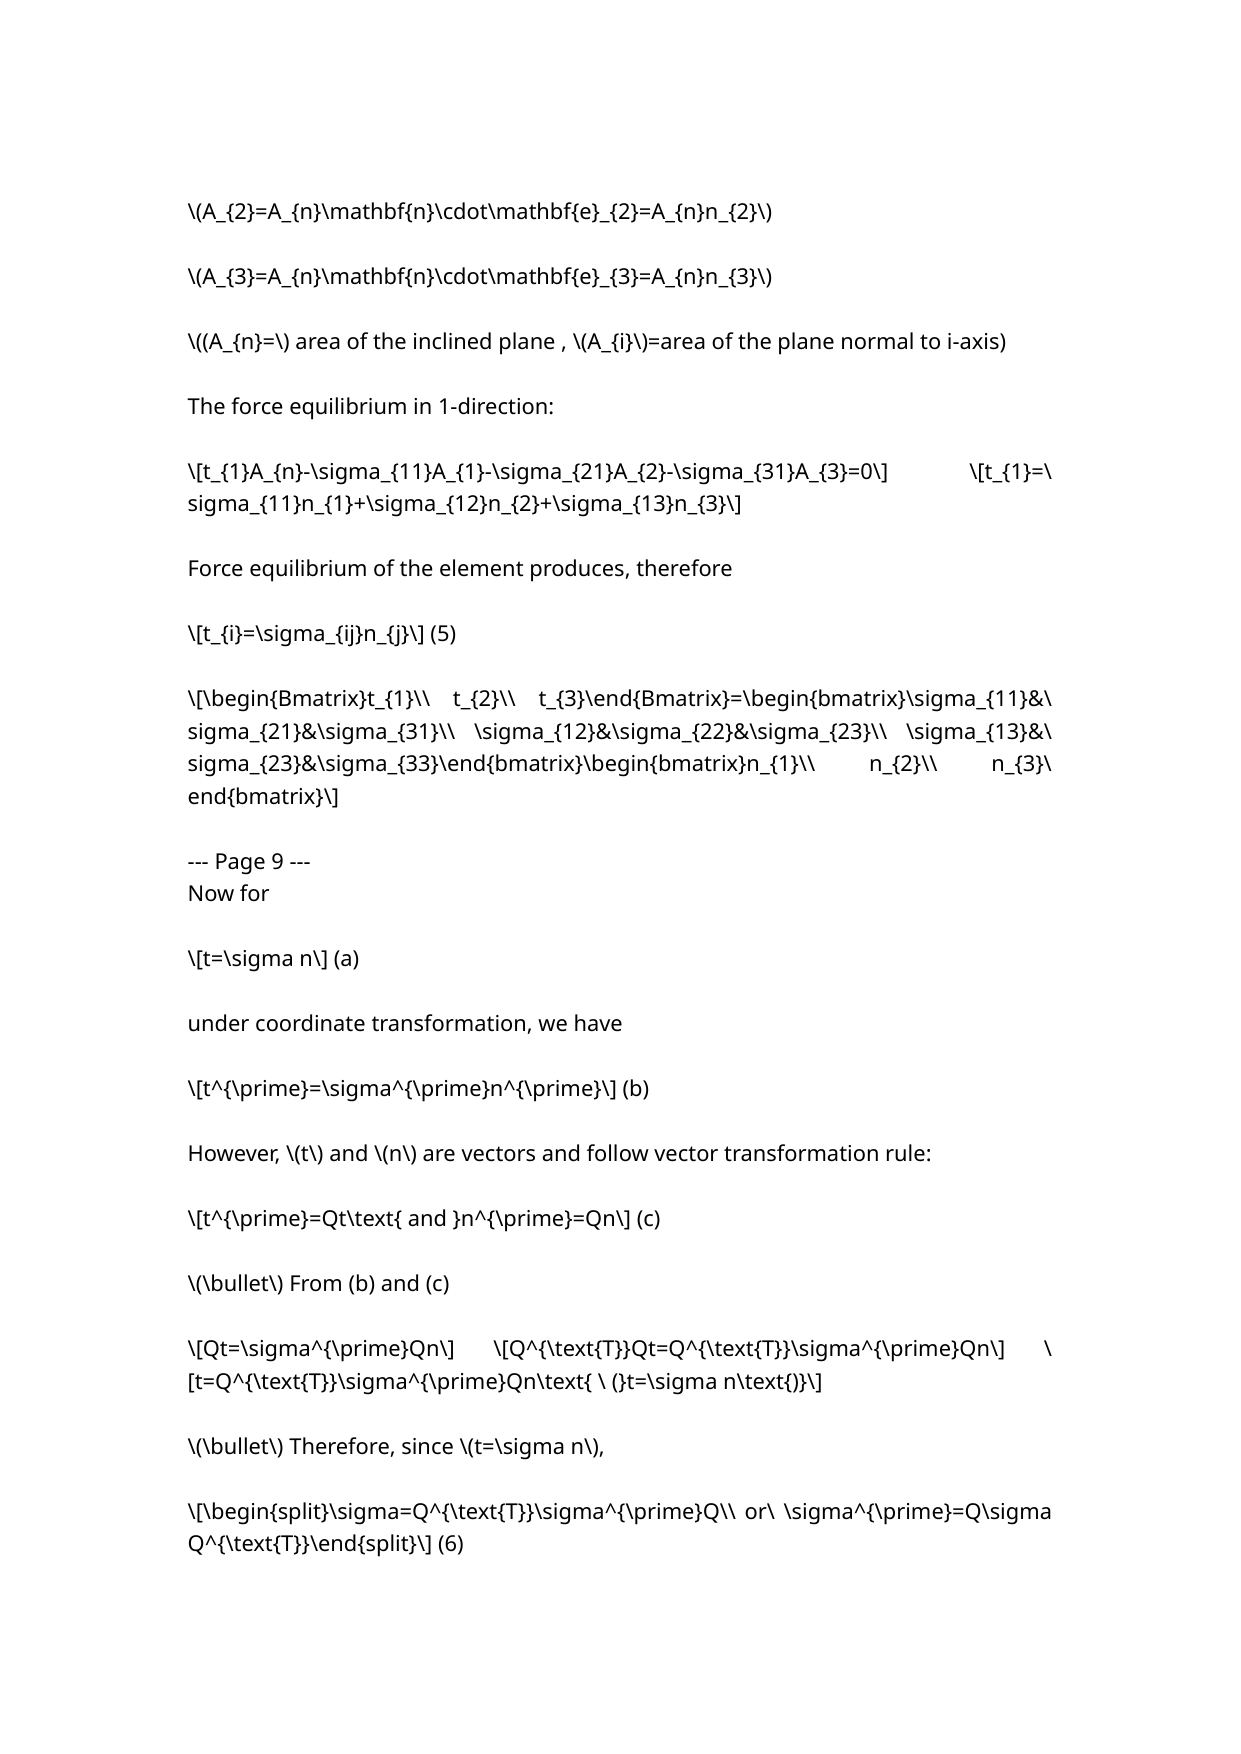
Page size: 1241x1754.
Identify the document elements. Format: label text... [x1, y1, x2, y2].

text \((A_{n}=\) area of the inclined plane , \(A_{i}\)=area of the plane normal to i-axis) [187, 324, 1053, 357]
text \(\bullet\) From (b) and (c) [187, 1267, 1053, 1299]
text \[t^{\prime}=Qt\text{ and }n^{\prime}=Qn\] (c) [187, 1202, 1053, 1234]
text \[t_{i}=\sigma_{ij}n_{j}\] (5) [187, 617, 1053, 649]
text --- Page 9 --- [187, 844, 1053, 877]
text The force equilibrium in 1-direction: [187, 389, 1053, 422]
text under coordinate transformation, we have [187, 1007, 1053, 1039]
text \(A_{3}=A_{n}\mathbf{n}\cdot\mathbf{e}_{3}=A_{n}n_{3}\) [187, 259, 1053, 292]
text \[t=\sigma n\] (a) [187, 942, 1053, 974]
text \(\bullet\) Therefore, since \(t=\sigma n\), [187, 1429, 1053, 1462]
text However, \(t\) and \(n\) are vectors and follow vector transformation rule: [187, 1137, 1053, 1169]
text \[t_{1}A_{n}-\sigma_{11}A_{1}-\sigma_{21}A_{2}-\sigma_{31}A_{3}=0\] \[t_{1}=\sigma_{11}n_{1}+\sigma_{12}n_{2}+\sigma_{13}n_{3}\] [187, 454, 1053, 519]
text \[\begin{Bmatrix}t_{1}\\ t_{2}\\ t_{3}\end{Bmatrix}=\begin{bmatrix}\sigma_{11}&\sigma_{21}&\sigma_{31}\\ \sigma_{12}&\sigma_{22}&\sigma_{23}\\ \sigma_{13}&\sigma_{23}&\sigma_{33}\end{bmatrix}\begin{bmatrix}n_{1}\\ n_{2}\\ n_{3}\end{bmatrix}\] [187, 682, 1053, 812]
text \[Qt=\sigma^{\prime}Qn\] \[Q^{\text{T}}Qt=Q^{\text{T}}\sigma^{\prime}Qn\] \[t=Q^{\text{T}}\sigma^{\prime}Qn\text{ \ (}t=\sigma n\text{)}\] [187, 1332, 1053, 1397]
text Now for [187, 877, 1053, 909]
text Force equilibrium of the element produces, therefore [187, 552, 1053, 584]
text \(A_{2}=A_{n}\mathbf{n}\cdot\mathbf{e}_{2}=A_{n}n_{2}\) [187, 194, 1053, 227]
text \[\begin{split}\sigma=Q^{\text{T}}\sigma^{\prime}Q\\ or\ \sigma^{\prime}=Q\sigma Q^{\text{T}}\end{split}\] (6) [187, 1494, 1053, 1559]
text \[t^{\prime}=\sigma^{\prime}n^{\prime}\] (b) [187, 1072, 1053, 1104]
